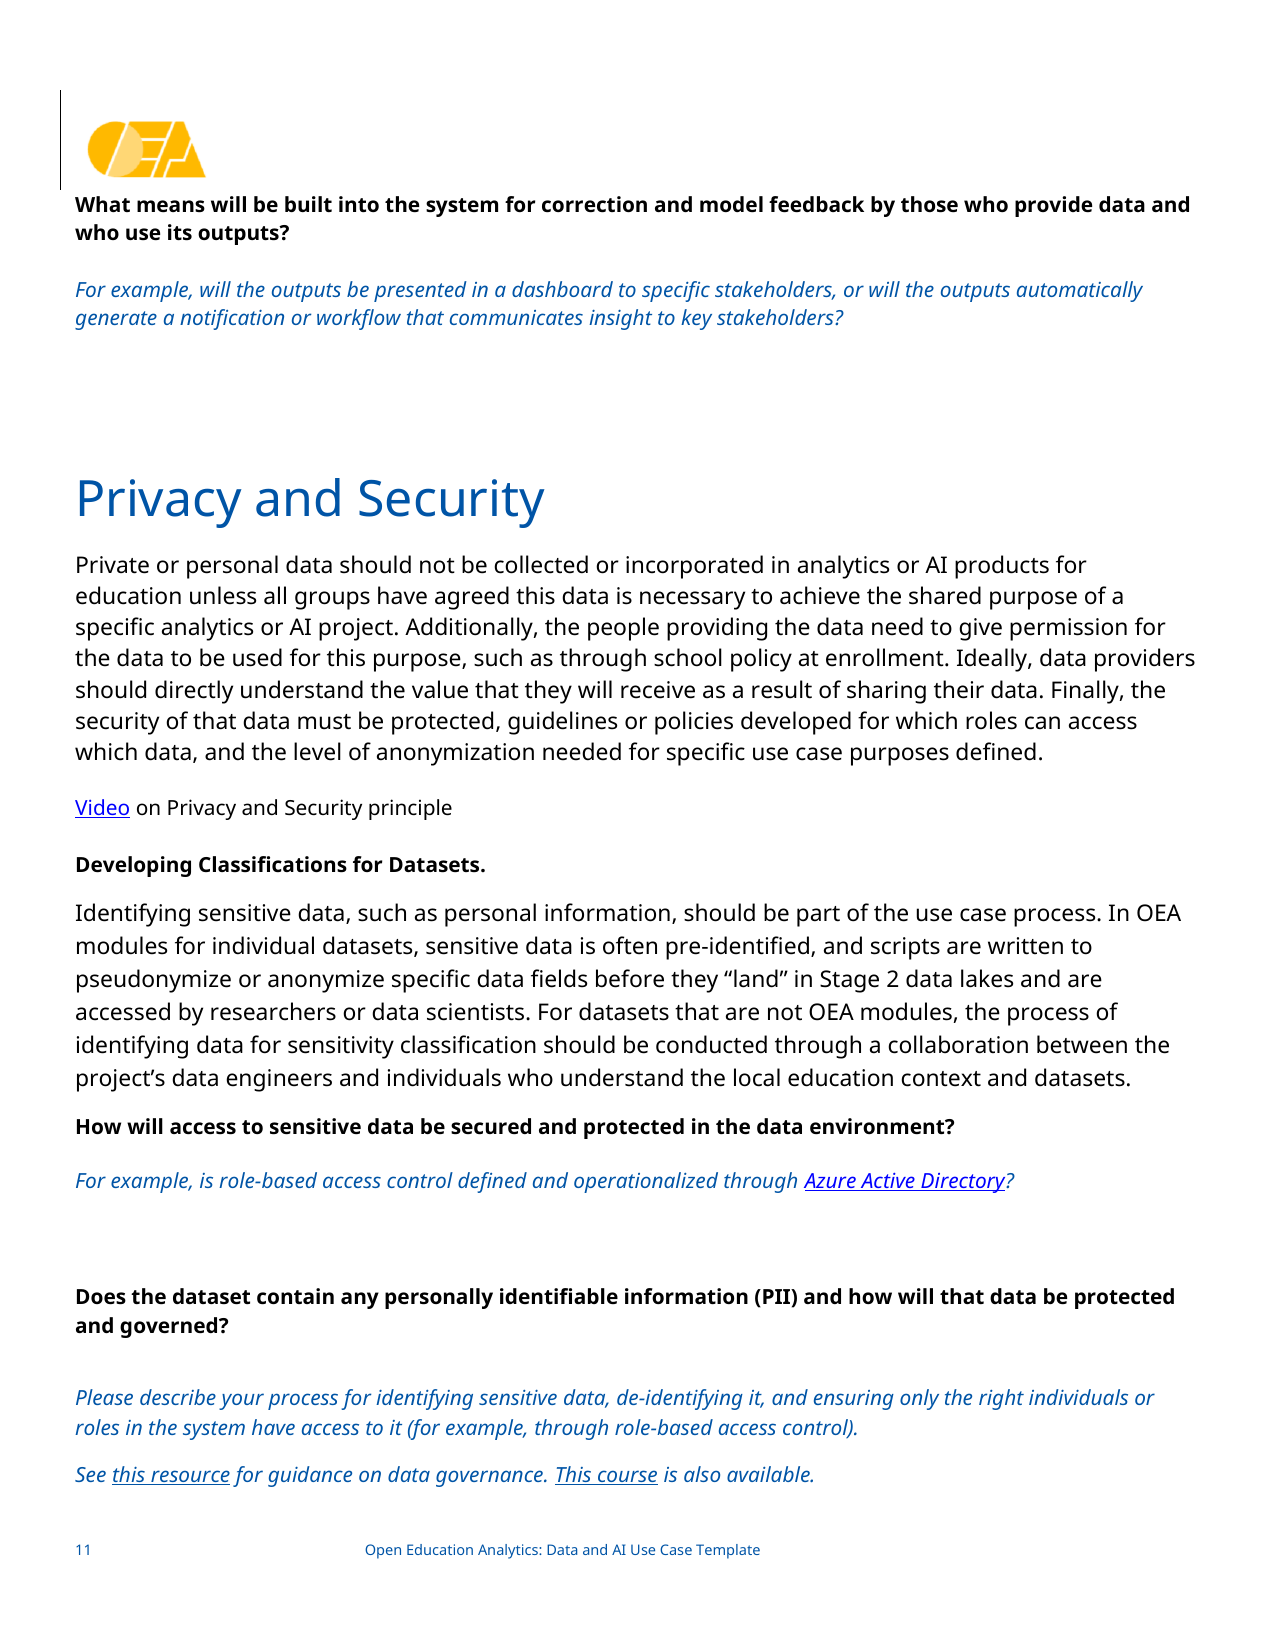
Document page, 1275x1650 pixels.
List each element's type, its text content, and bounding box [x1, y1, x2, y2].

text Private or personal data should not be collected or incorporated in analytics or AI products for education unless all groups have agreed this data is necessary to achieve the shared purpose of a specific analytics or AI project. Additionally, the people providing the data need to give permission for the data to be used for this purpose, such as through school policy at enrollment. Ideally, data providers should directly understand the value that they will receive as a result of sharing their data. Finally, the security of that data must be protected, guidelines or policies developed for which roles can access which data, and the level of anonymization needed for specific use case purposes defined. [75, 548, 1200, 767]
text For example, is role-based access control defined and operationalized through Azure Active Directory? [75, 1166, 1200, 1194]
text How will access to sensitive data be secured and protected in the data environment? [75, 1112, 1200, 1140]
text Please describe your process for identifying sensitive data, de-identifying it, and ensuring only the right individuals or roles in the system have access to it (for example, through role-based access control). [75, 1383, 1200, 1441]
text Does the dataset contain any personally identifiable information (PII) and how will that data be protected and governed? [75, 1282, 1200, 1339]
text See this resource for guidance on data governance. This course is also available. [75, 1460, 1200, 1488]
text Video on Privacy and Security principle [75, 793, 1200, 821]
text For example, will the outputs be presented in a dashboard to specific stakeholders, or will the outputs automatically generate a notification or workflow that communicates insight to key stakeholders? [75, 275, 1200, 332]
text Developing Classifications for Datasets. [75, 850, 1200, 878]
text What means will be built into the system for correction and model feedback by those who provide data and who use its outputs? [75, 190, 1200, 247]
text Identifying sensitive data, such as personal information, should be part of the use case process. In OEA modules for individual datasets, sensitive data is often pre-identified, and scripts are written to pseudonymize or anonymize specific data fields before they “land” in Stage 2 data lakes and are accessed by researchers or data scientists. For datasets that are not OEA modules, the process of identifying data for sensitivity classification should be conducted through a collaboration between the project’s data engineers and individuals who understand the local education context and datasets. [75, 896, 1200, 1093]
picture [75, 115, 216, 190]
text Privacy and Security [75, 457, 1200, 532]
